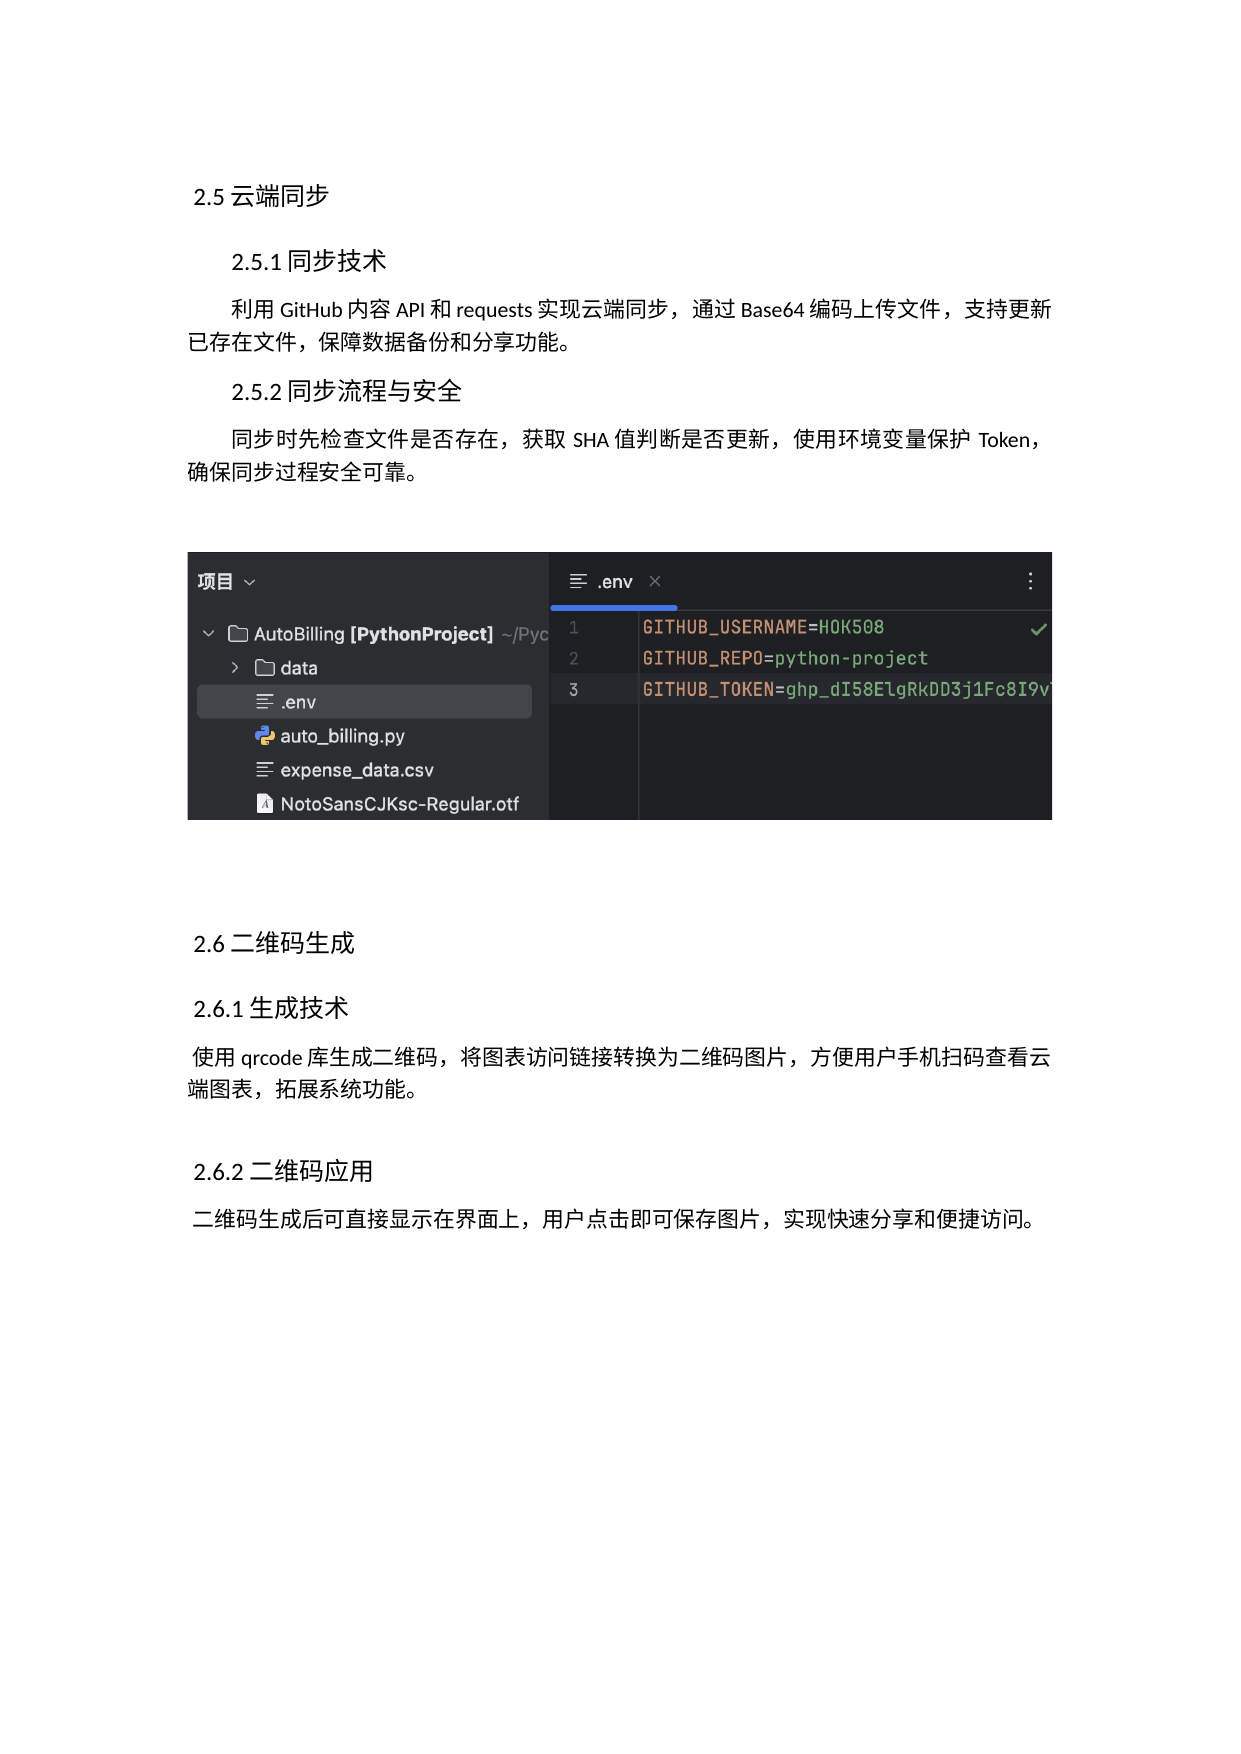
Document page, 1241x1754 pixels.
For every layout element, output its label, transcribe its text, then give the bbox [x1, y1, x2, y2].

text 2.5 云端同步 [187, 162, 1053, 227]
picture [187, 552, 1053, 820]
text 二维码生成后可直接显示在界面上，用户点击即可保存图片，实现快速分享和便捷访问。 [187, 1202, 1053, 1234]
text 2.5.2 同步流程与安全 [187, 357, 1053, 422]
text 利用GitHub内容API和requests实现云端同步，通过Base64编码上传文件，支持更新已存在文件，保障数据备份和分享功能。 [187, 292, 1053, 357]
text 2.6.2 二维码应用 [187, 1137, 1053, 1202]
text 使用qrcode库生成二维码，将图表访问链接转换为二维码图片，方便用户手机扫码查看云端图表，拓展系统功能。 [187, 1039, 1053, 1104]
text 2.6 二维码生成 [187, 909, 1053, 974]
text 2.6.1 生成技术 [187, 974, 1053, 1039]
text 2.5.1 同步技术 [187, 227, 1053, 292]
text 同步时先检查文件是否存在，获取SHA值判断是否更新，使用环境变量保护Token，确保同步过程安全可靠。 [187, 422, 1053, 487]
